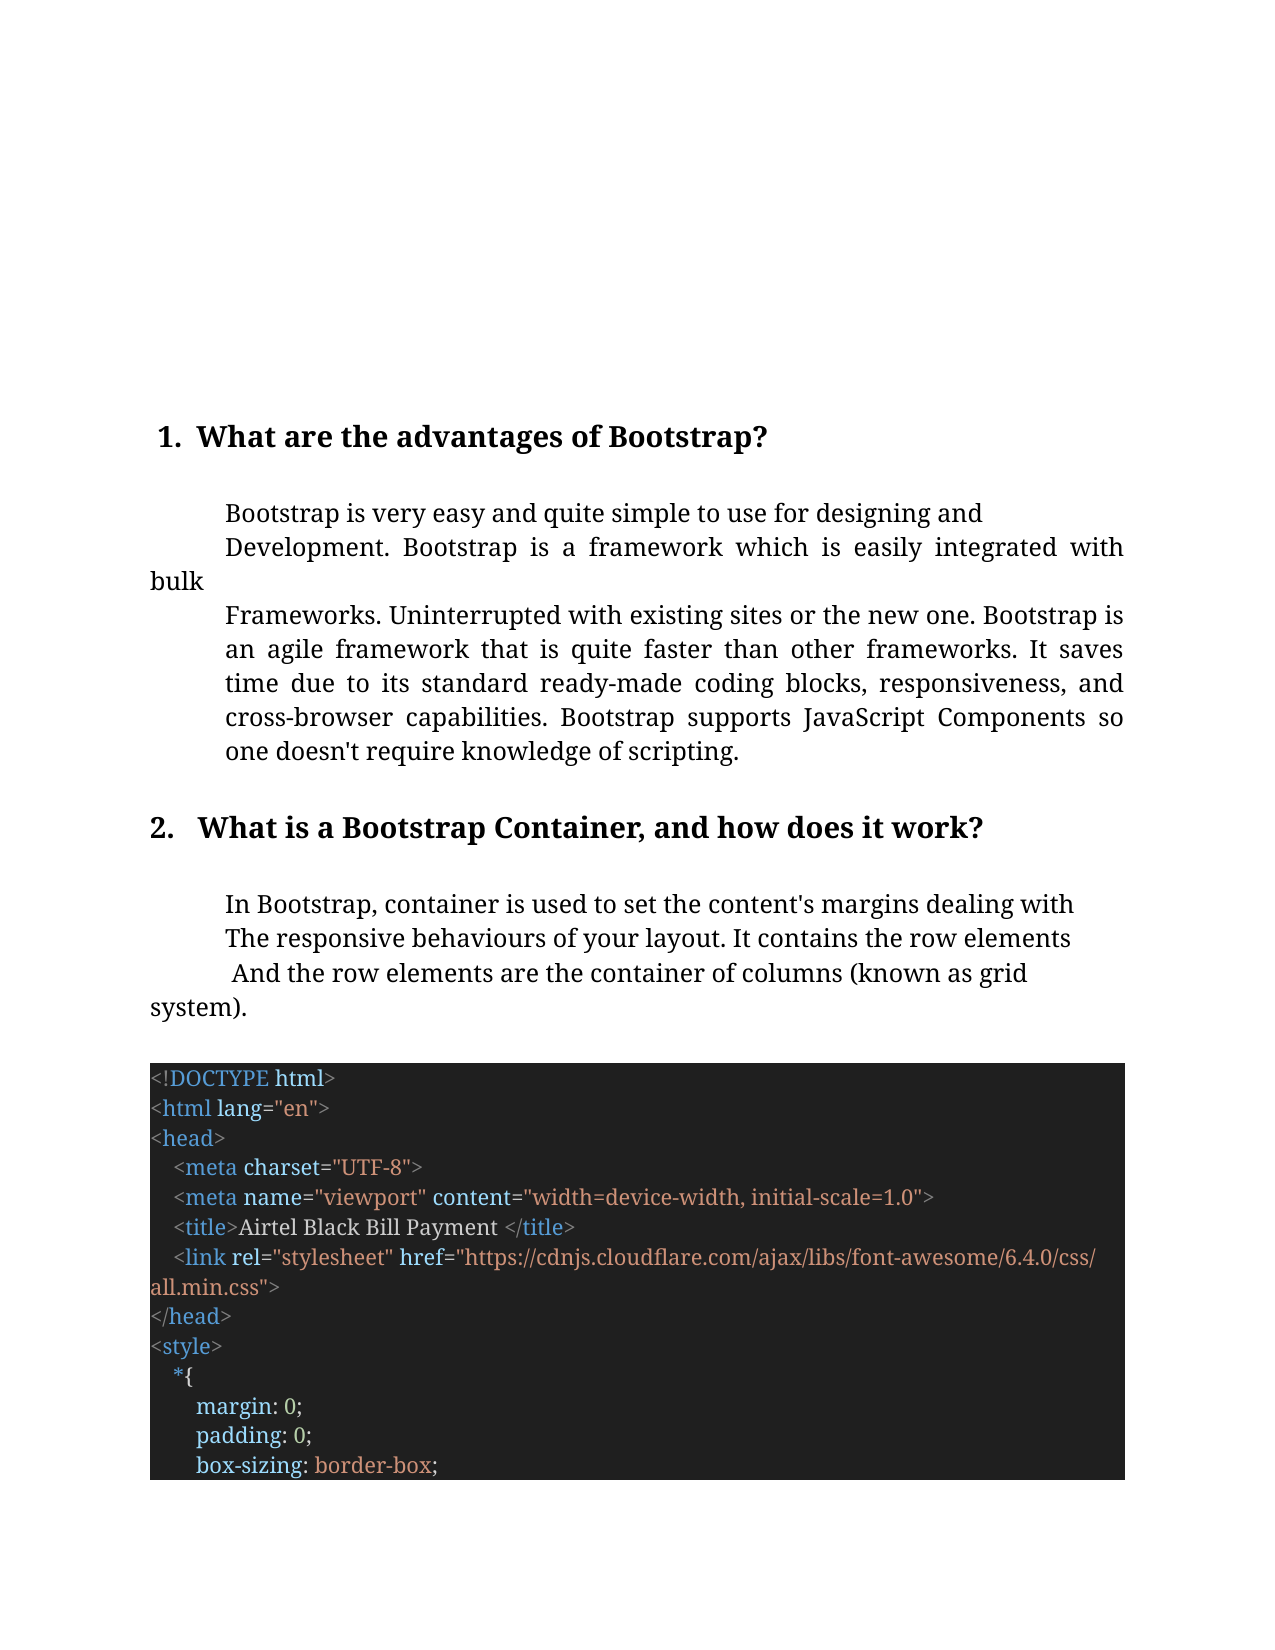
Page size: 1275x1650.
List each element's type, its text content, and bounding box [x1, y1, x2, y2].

text Frameworks. Uninterrupted with existing sites or the new one. Bootstrap is an agile framework that is quite faster than other frameworks. It saves time due to its standard ready-made coding blocks, responsiveness, and cross-browser capabilities. Bootstrap supports JavaScript Components so one doesn't require knowledge of scripting. [225, 598, 1125, 768]
text Bootstrap is very easy and quite simple to use for designing and [150, 496, 1125, 529]
text In Bootstrap, container is used to set the content's margins dealing with [150, 887, 1125, 921]
text <html lang="en"> [150, 1093, 1125, 1123]
text <head> [150, 1123, 1125, 1152]
text <!DOCTYPE html> [150, 1063, 1125, 1093]
text <style> [150, 1331, 1125, 1361]
text <meta name="viewport" content="width=device-width, initial-scale=1.0"> [150, 1182, 1125, 1212]
text 2. What is a Bootstrap Container, and how does it work? [150, 808, 1125, 847]
list What are the advantages of Bootstrap? [157, 416, 1125, 456]
text <meta charset="UTF-8"> [150, 1152, 1125, 1182]
text And the row elements are the container of columns (known as grid system). [150, 955, 1125, 1023]
text Development. Bootstrap is a framework which is easily integrated with bulk [150, 529, 1125, 598]
text box-sizing: border-box; [150, 1450, 1125, 1480]
text *{ [150, 1361, 1125, 1391]
text <title>Airtel Black Bill Payment </title> [150, 1212, 1125, 1242]
text <link rel="stylesheet" href="https://cdnjs.cloudflare.com/ajax/libs/font-awesome/6.4.0/css/all.min.css"> [150, 1242, 1125, 1301]
text </head> [150, 1301, 1125, 1331]
text margin: 0; [150, 1391, 1125, 1421]
text The responsive behaviours of your layout. It contains the row elements [150, 921, 1125, 955]
text padding: 0; [150, 1421, 1125, 1450]
